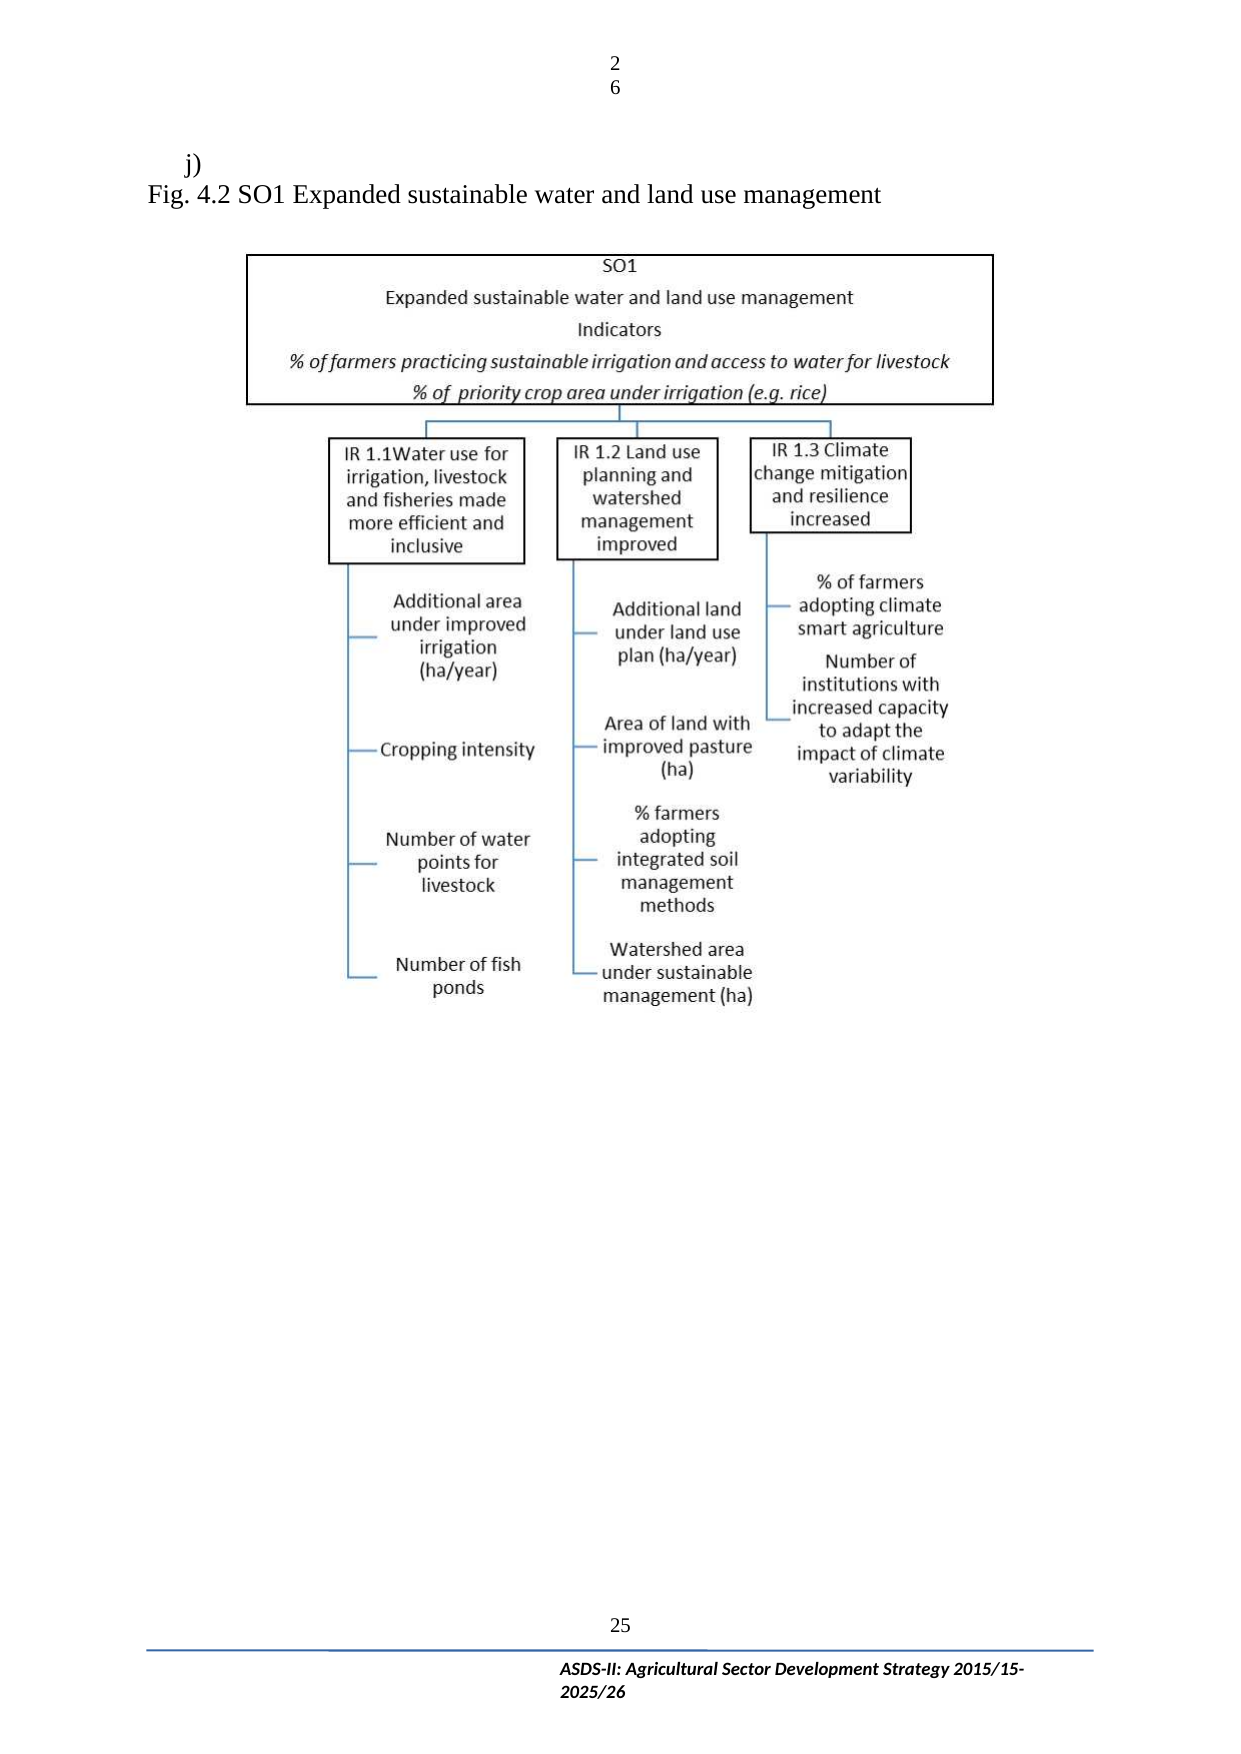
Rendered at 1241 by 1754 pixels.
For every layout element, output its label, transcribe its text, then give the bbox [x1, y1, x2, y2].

picture [244, 252, 997, 1019]
text j) [147, 147, 887, 178]
text Fig. 4.2 SO1 Expanded sustainable water and land use management [147, 178, 887, 209]
text 25 [610, 1613, 635, 1637]
